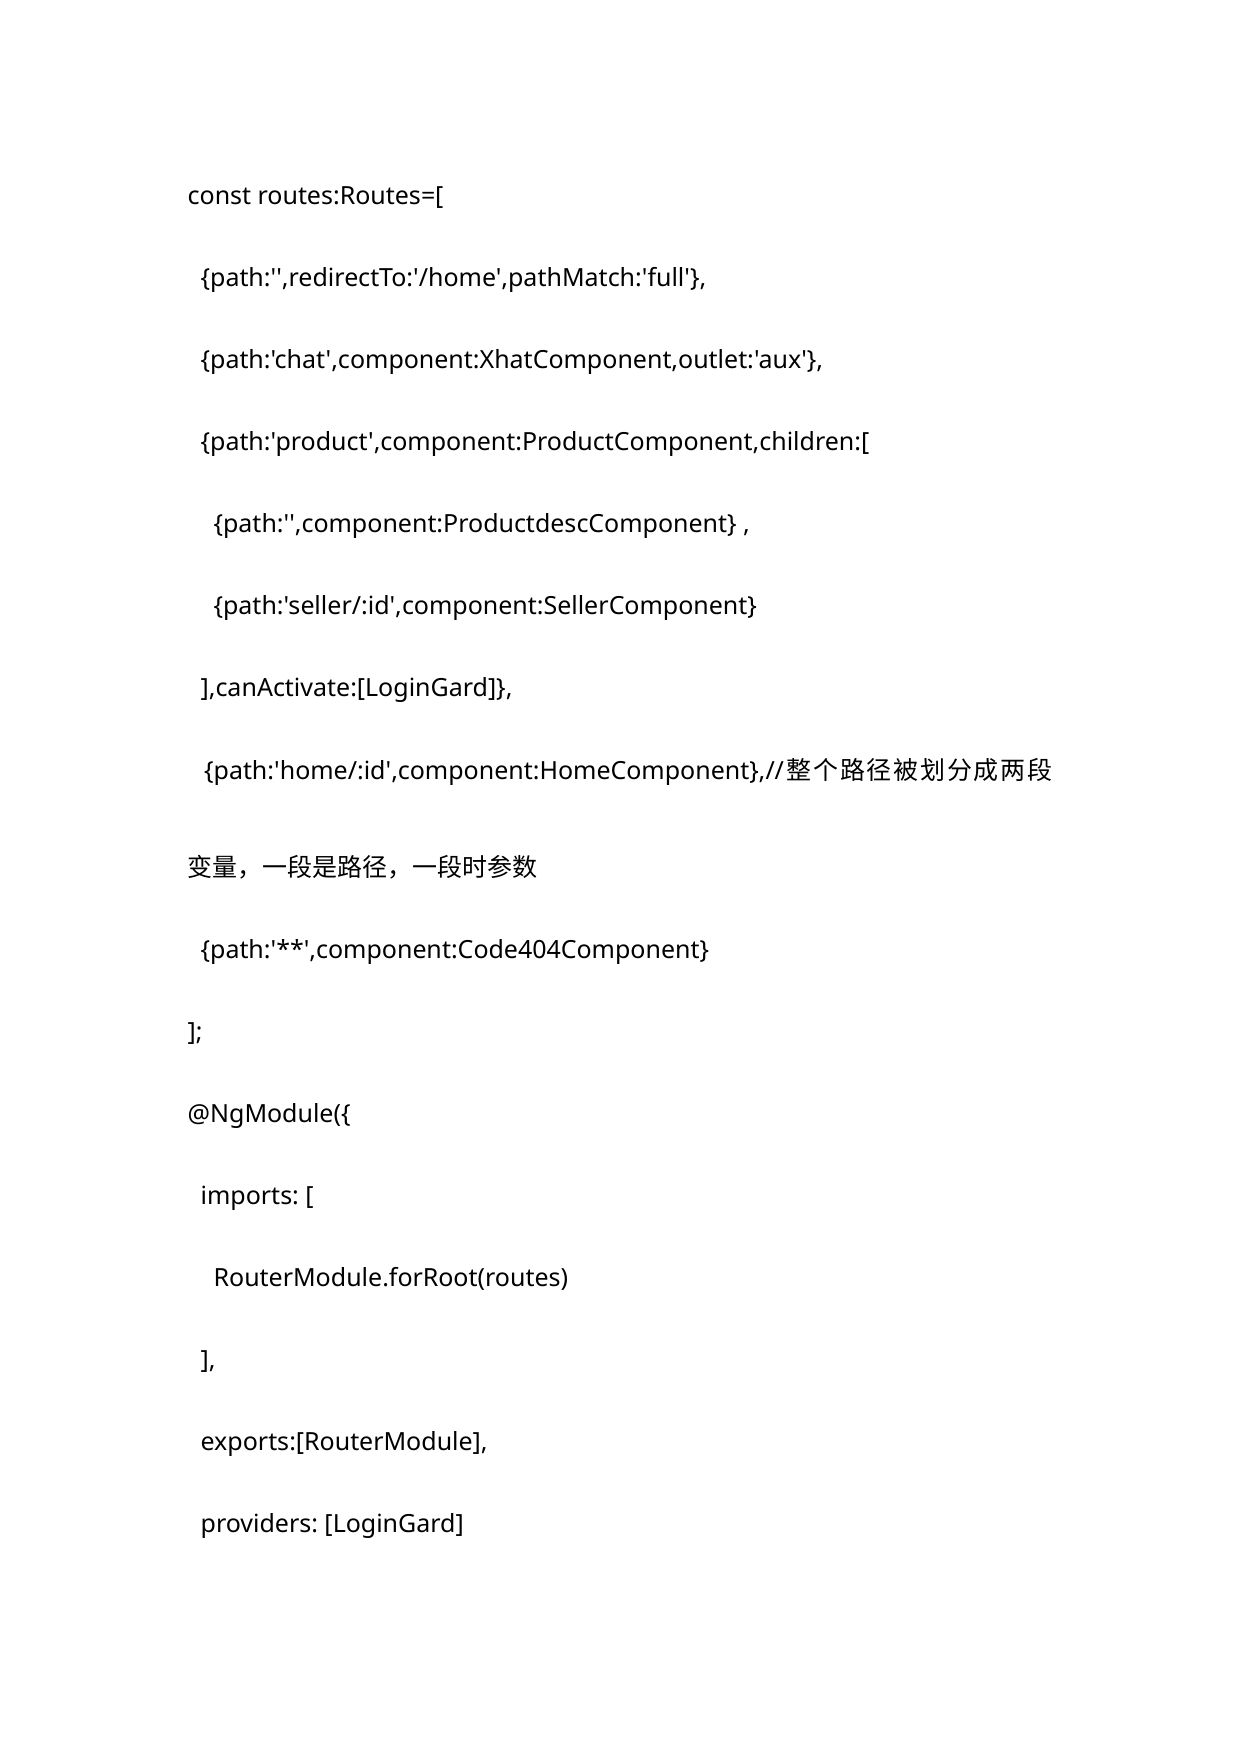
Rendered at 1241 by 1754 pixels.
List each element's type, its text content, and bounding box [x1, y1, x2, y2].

text ]; [187, 998, 1053, 1063]
text @NgModule({ [187, 1080, 1053, 1145]
text providers: [LoginGard] [187, 1490, 1053, 1555]
text ], [187, 1326, 1053, 1391]
text ],canActivate:[LoginGard]}, [187, 654, 1053, 719]
text const routes:Routes=[ [187, 162, 1053, 227]
text {path:'chat',component:XhatComponent,outlet:'aux'}, [187, 326, 1053, 391]
text RouterModule.forRoot(routes) [187, 1244, 1053, 1309]
text {path:'seller/:id',component:SellerComponent} [187, 572, 1053, 637]
text {path:'',component:ProductdescComponent} , [187, 490, 1053, 555]
text {path:'product',component:ProductComponent,children:[ [187, 408, 1053, 473]
text {path:'',redirectTo:'/home',pathMatch:'full'}, [187, 244, 1053, 309]
text {path:'home/:id',component:HomeComponent},//整个路径被划分成两段变量，一段是路径，一段时参数 [187, 736, 1053, 898]
text imports: [ [187, 1162, 1053, 1227]
text exports:[RouterModule], [187, 1408, 1053, 1473]
text {path:'**',component:Code404Component} [187, 916, 1053, 981]
